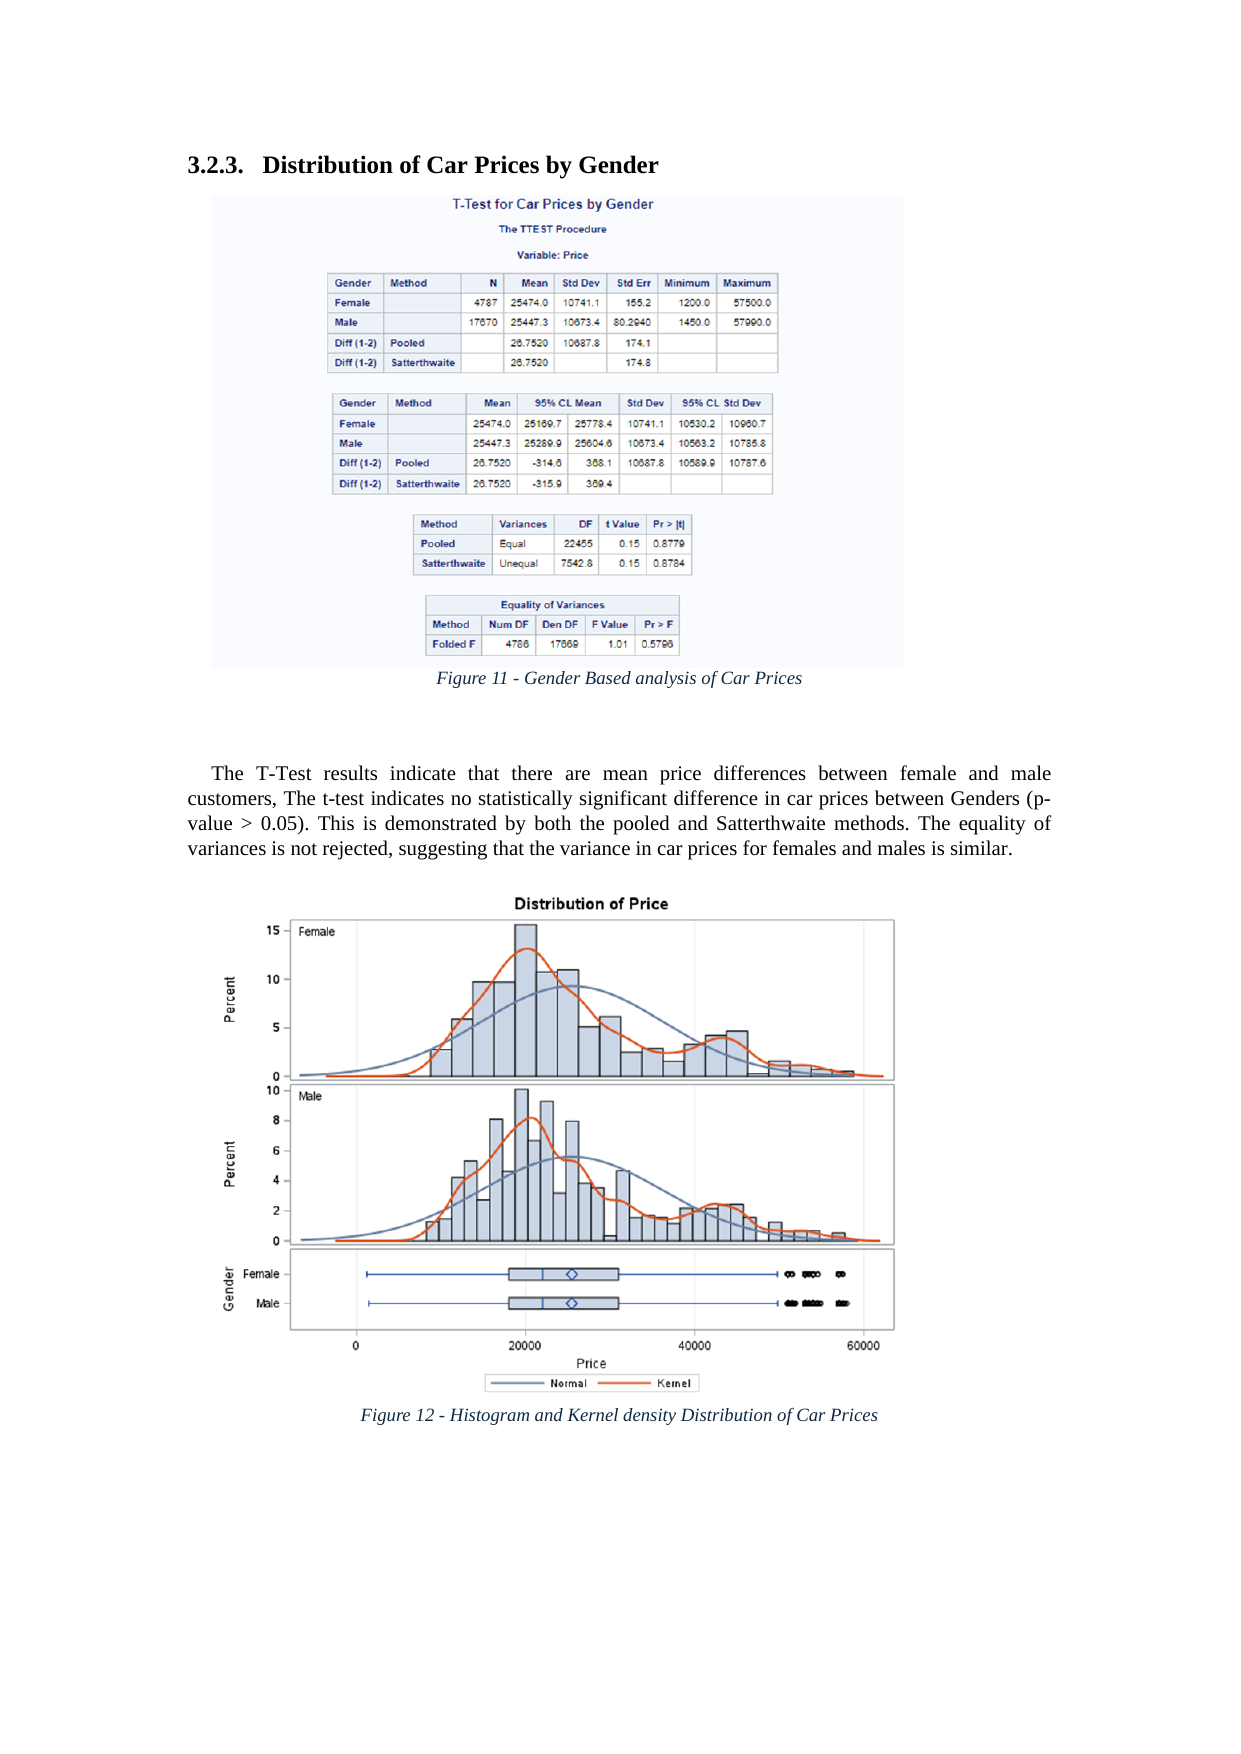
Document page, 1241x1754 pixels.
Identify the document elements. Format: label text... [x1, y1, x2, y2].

text The T-Test results indicate that there are mean price differences between female and male customers, The t-test indicates no statistically significant difference in car prices between Genders (p-value > 0.05). This is demonstrated by both the pooled and Satterthwaite methods. The equality of variances is not rejected, suggesting that the variance in car prices for females and males is similar. [187, 760, 1053, 860]
picture [211, 884, 904, 1404]
subtitle Distribution of Car Prices by Gender [187, 150, 1053, 179]
text Figure 11 - Gender Based analysis of Car Prices [187, 667, 1053, 689]
picture [211, 195, 904, 668]
text Figure 12 - Histogram and Kernel density Distribution of Car Prices [187, 1404, 1053, 1425]
